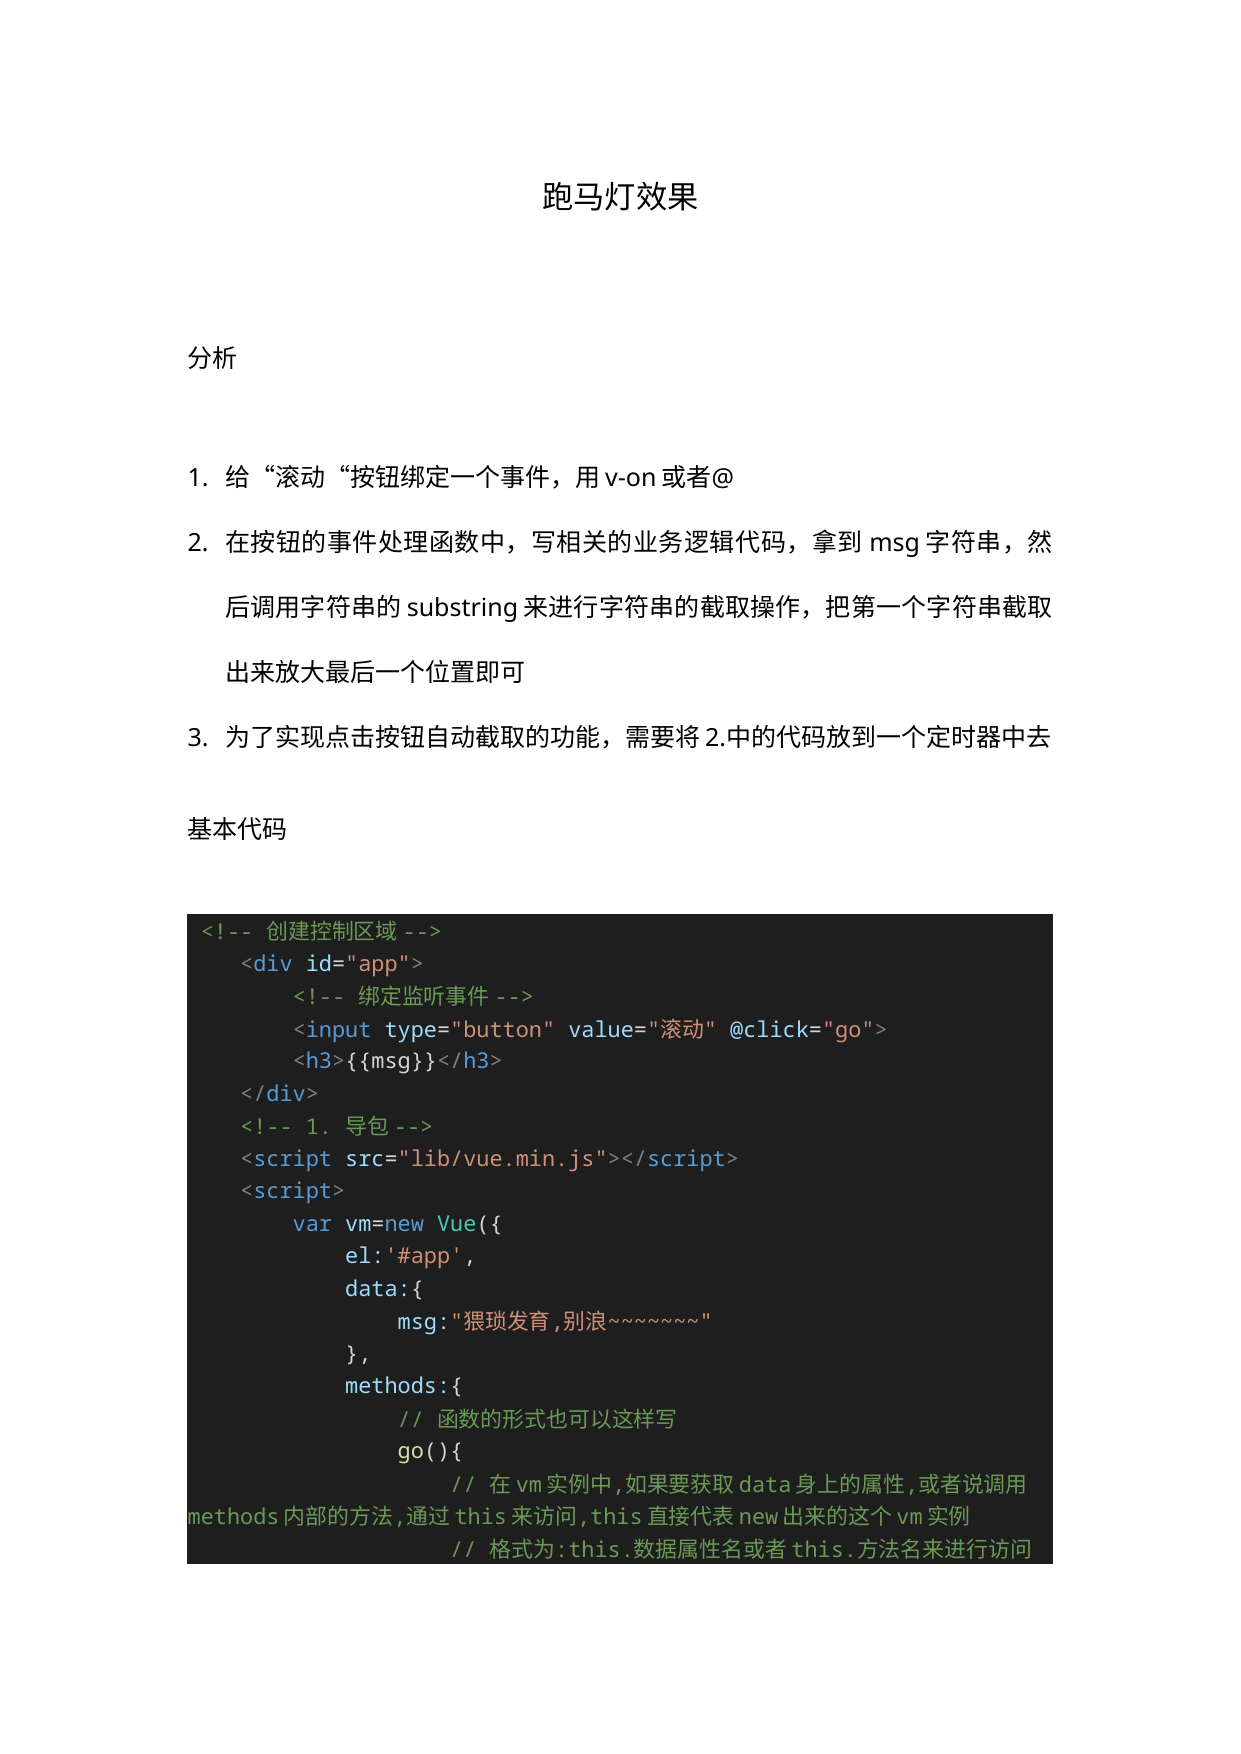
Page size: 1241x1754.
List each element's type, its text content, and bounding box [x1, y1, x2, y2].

text go(){ [187, 1434, 1053, 1466]
subtitle 基本代码 [187, 795, 1053, 860]
text }, [187, 1336, 1053, 1369]
text el:'#app', [187, 1239, 1053, 1271]
text methods:{ [187, 1369, 1053, 1401]
text msg:"猥琐发育,别浪~~~~~~~" [187, 1304, 1053, 1336]
text <script src="lib/vue.min.js"></script> [187, 1141, 1053, 1174]
text <!-- 创建控制区域 --> [187, 914, 1053, 946]
subtitle 跑马灯效果 [187, 162, 1053, 227]
text data:{ [187, 1271, 1053, 1304]
list 在按钮的事件处理函数中，写相关的业务逻辑代码，拿到msg字符串，然后调用字符串的substring来进行字符串的截取操作，把第一个字符串截取出来放大最后一个位置即可 [187, 508, 1053, 703]
text // 格式为:this.数据属性名或者this.方法名来进行访问 [187, 1531, 1053, 1564]
list 给“滚动“按钮绑定一个事件，用v-on或者@ [187, 443, 1053, 508]
text <script> [187, 1174, 1053, 1206]
text <!-- 1. 导包 --> [187, 1109, 1053, 1141]
text var vm=new Vue({ [187, 1206, 1053, 1239]
text // 函数的形式也可以这样写 [187, 1401, 1053, 1434]
text <input type="button" value="滚动" @click="go"> [187, 1011, 1053, 1044]
text <div id="app"> [187, 946, 1053, 979]
text </div> [187, 1076, 1053, 1109]
text <h3>{{msg}}</h3> [187, 1044, 1053, 1076]
list 为了实现点击按钮自动截取的功能，需要将2.中的代码放到一个定时器中去 [187, 703, 1053, 768]
text <!-- 绑定监听事件 --> [187, 979, 1053, 1011]
subtitle 分析 [187, 324, 1053, 389]
text // 在vm实例中,如果要获取data身上的属性,或者说调用methods内部的方法,通过this来访问,this直接代表new出来的这个vm实例 [187, 1466, 1053, 1531]
